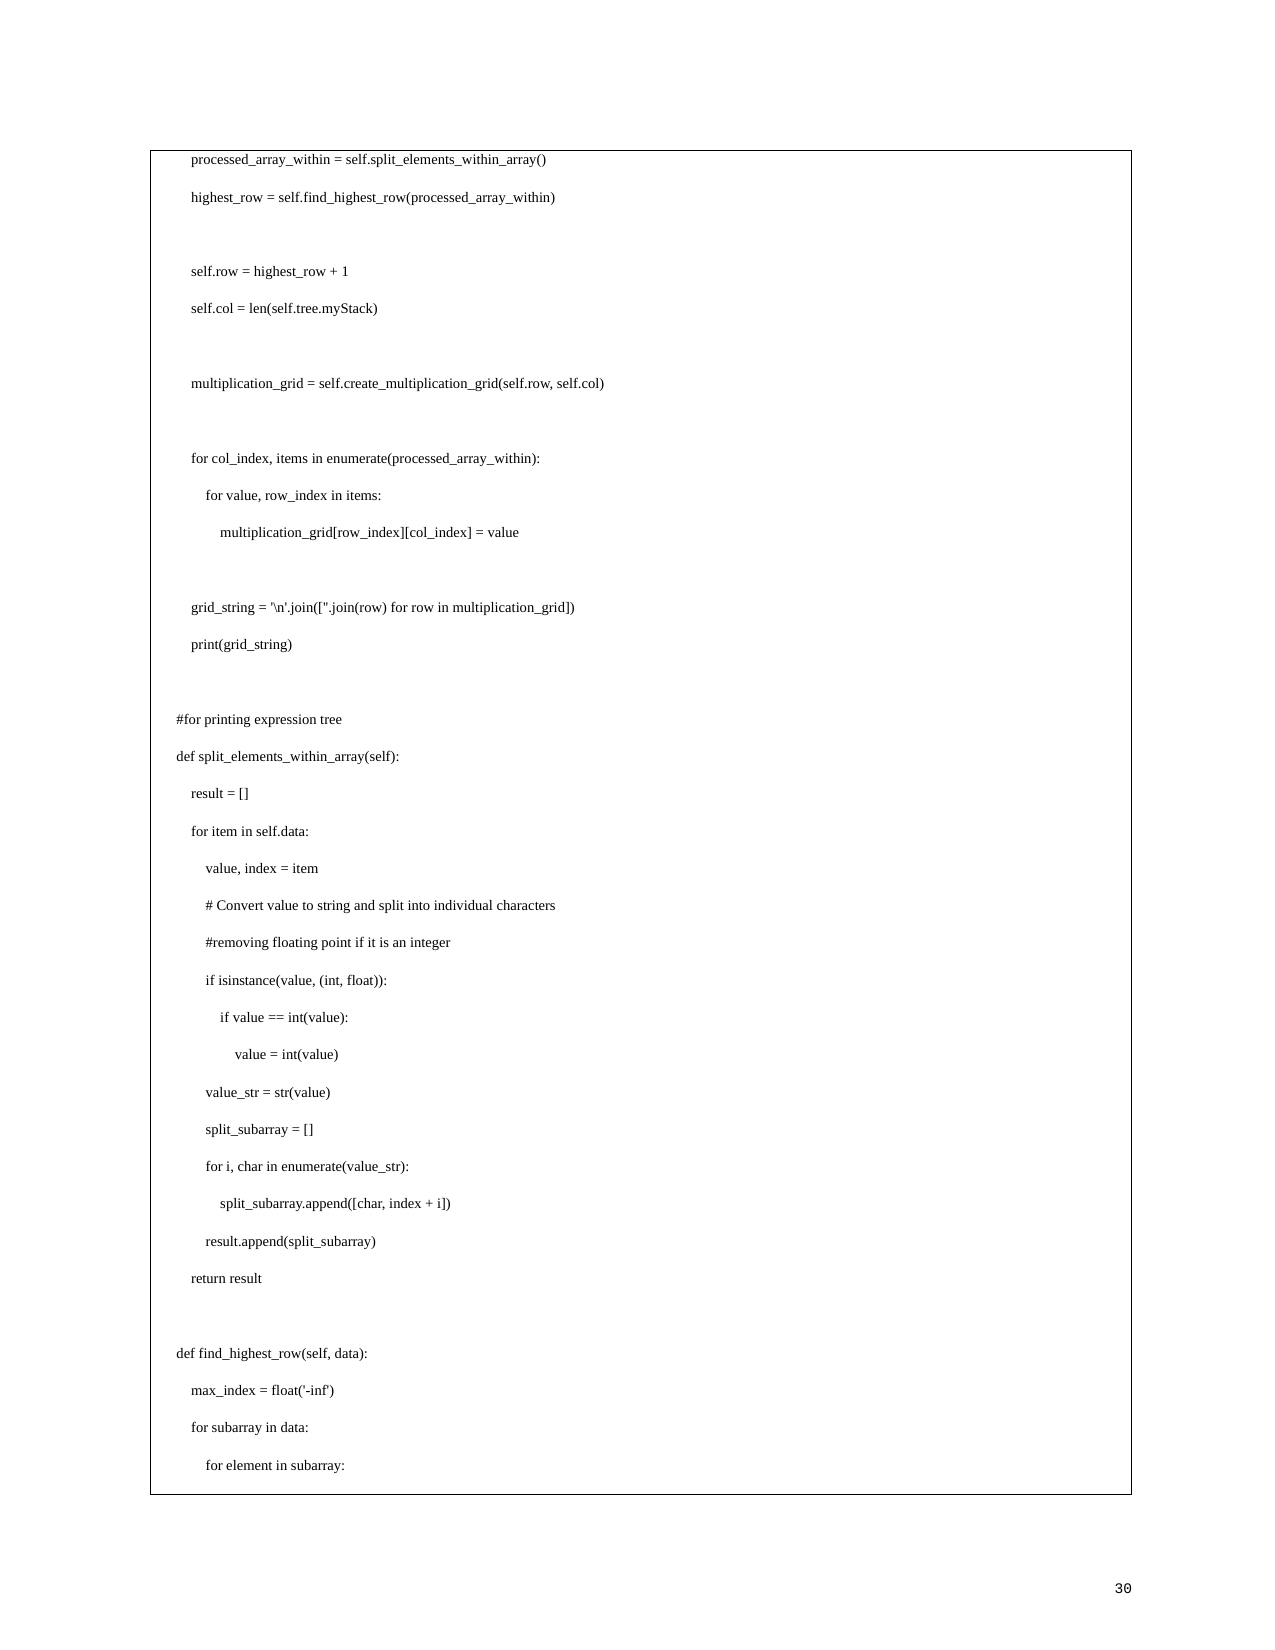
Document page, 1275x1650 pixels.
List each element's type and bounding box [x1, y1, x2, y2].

table_cell [151, 151, 1131, 1493]
